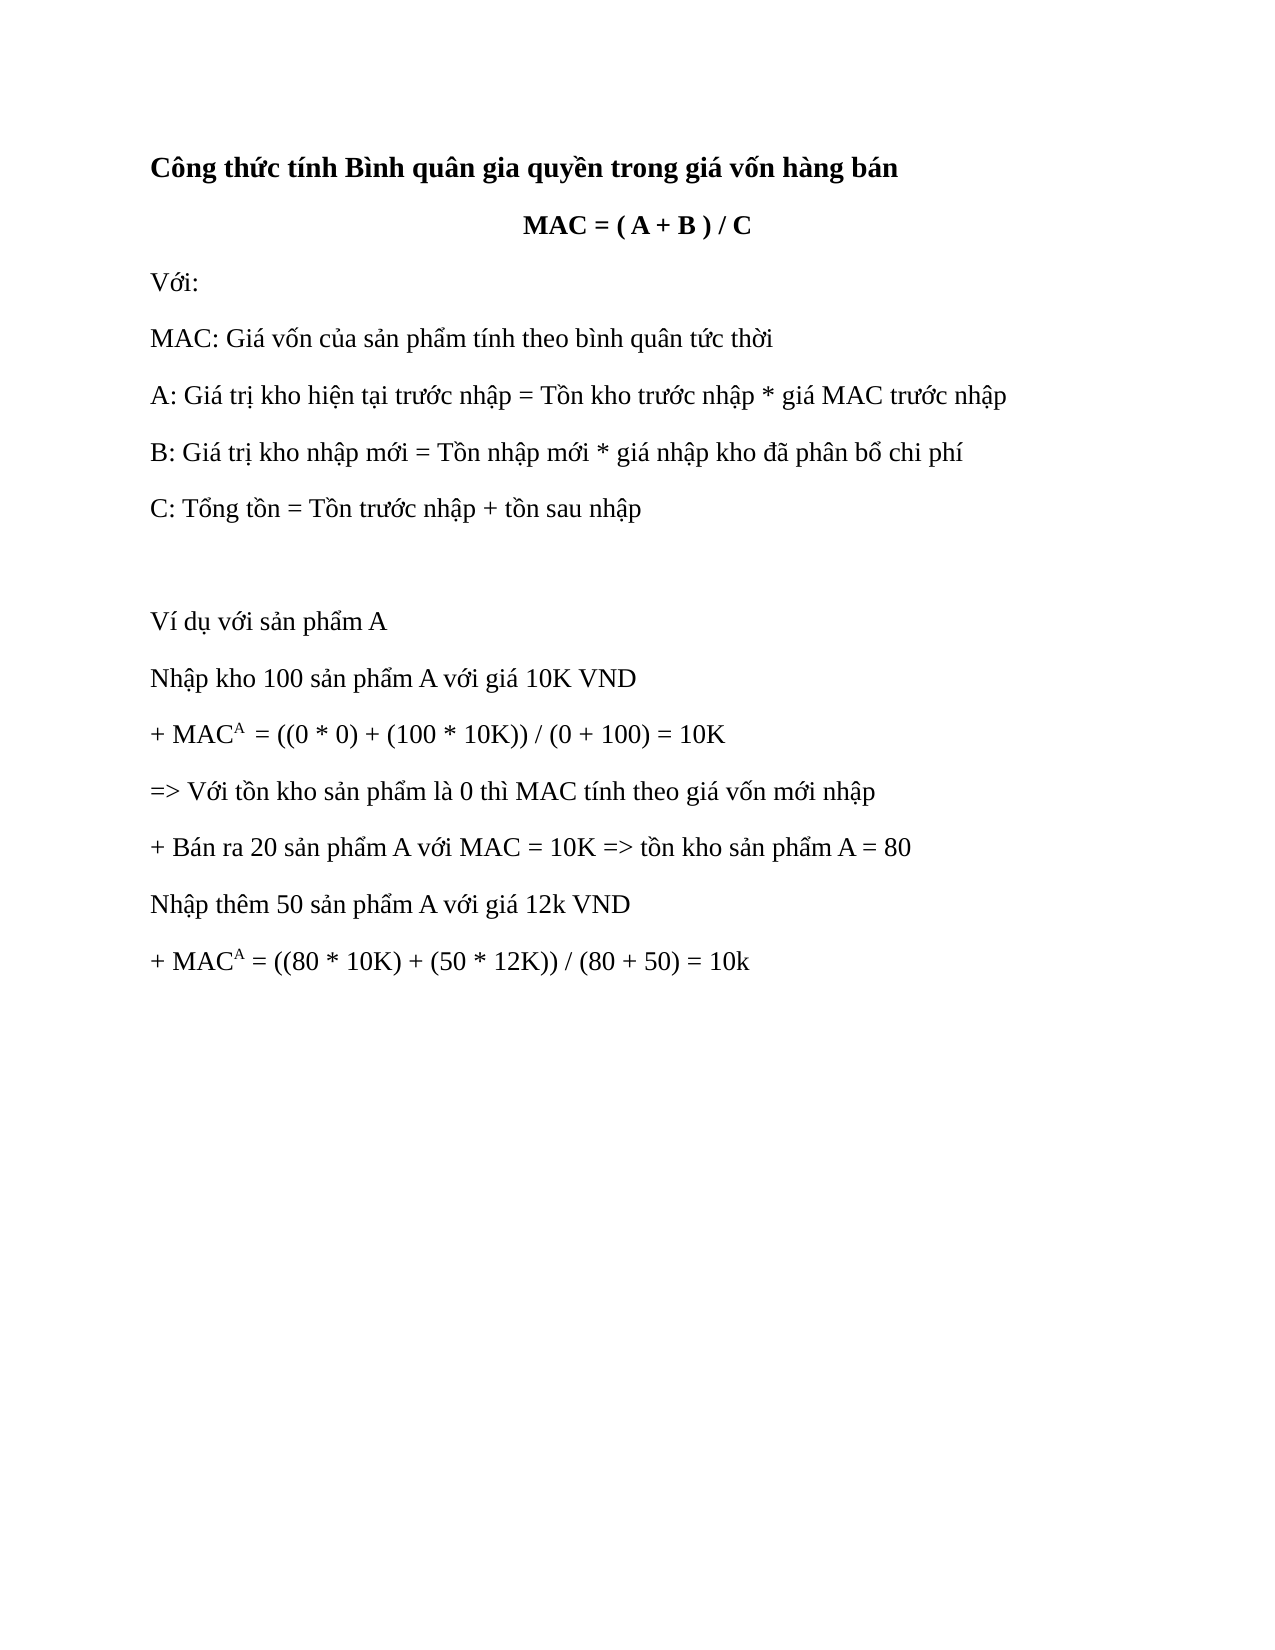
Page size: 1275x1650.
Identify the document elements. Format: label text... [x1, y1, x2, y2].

text C: Tổng tồn = Tồn trước nhập + tồn sau nhập [150, 492, 1125, 523]
text Công thức tính Bình quân gia quyền trong giá vốn hàng bán [150, 150, 1125, 183]
text Nhập kho 100 sản phẩm A với giá 10K VND [150, 662, 1125, 693]
text + Bán ra 20 sản phẩm A với MAC = 10K => tồn kho sản phẩm A = 80 [150, 832, 1125, 863]
text A: Giá trị kho hiện tại trước nhập = Tồn kho trước nhập * giá MAC trước nhập [150, 379, 1125, 410]
text Nhập thêm 50 sản phẩm A với giá 12k VND [150, 888, 1125, 919]
text + MACA = ((80 * 10K) + (50 * 12K)) / (80 + 50) = 10k [150, 945, 1125, 976]
text MAC = ( A + B ) / C [150, 209, 1125, 241]
text MAC: Giá vốn của sản phẩm tính theo bình quân tức thời [150, 322, 1125, 354]
text Ví dụ với sản phẩm A [150, 605, 1125, 636]
text => Với tồn kho sản phẩm là 0 thì MAC tính theo giá vốn mới nhập [150, 775, 1125, 806]
text + MACA = ((0 * 0) + (100 * 10K)) / (0 + 100) = 10K [150, 718, 1125, 749]
text B: Giá trị kho nhập mới = Tồn nhập mới * giá nhập kho đã phân bổ chi phí [150, 436, 1125, 467]
text Với: [150, 266, 1125, 297]
